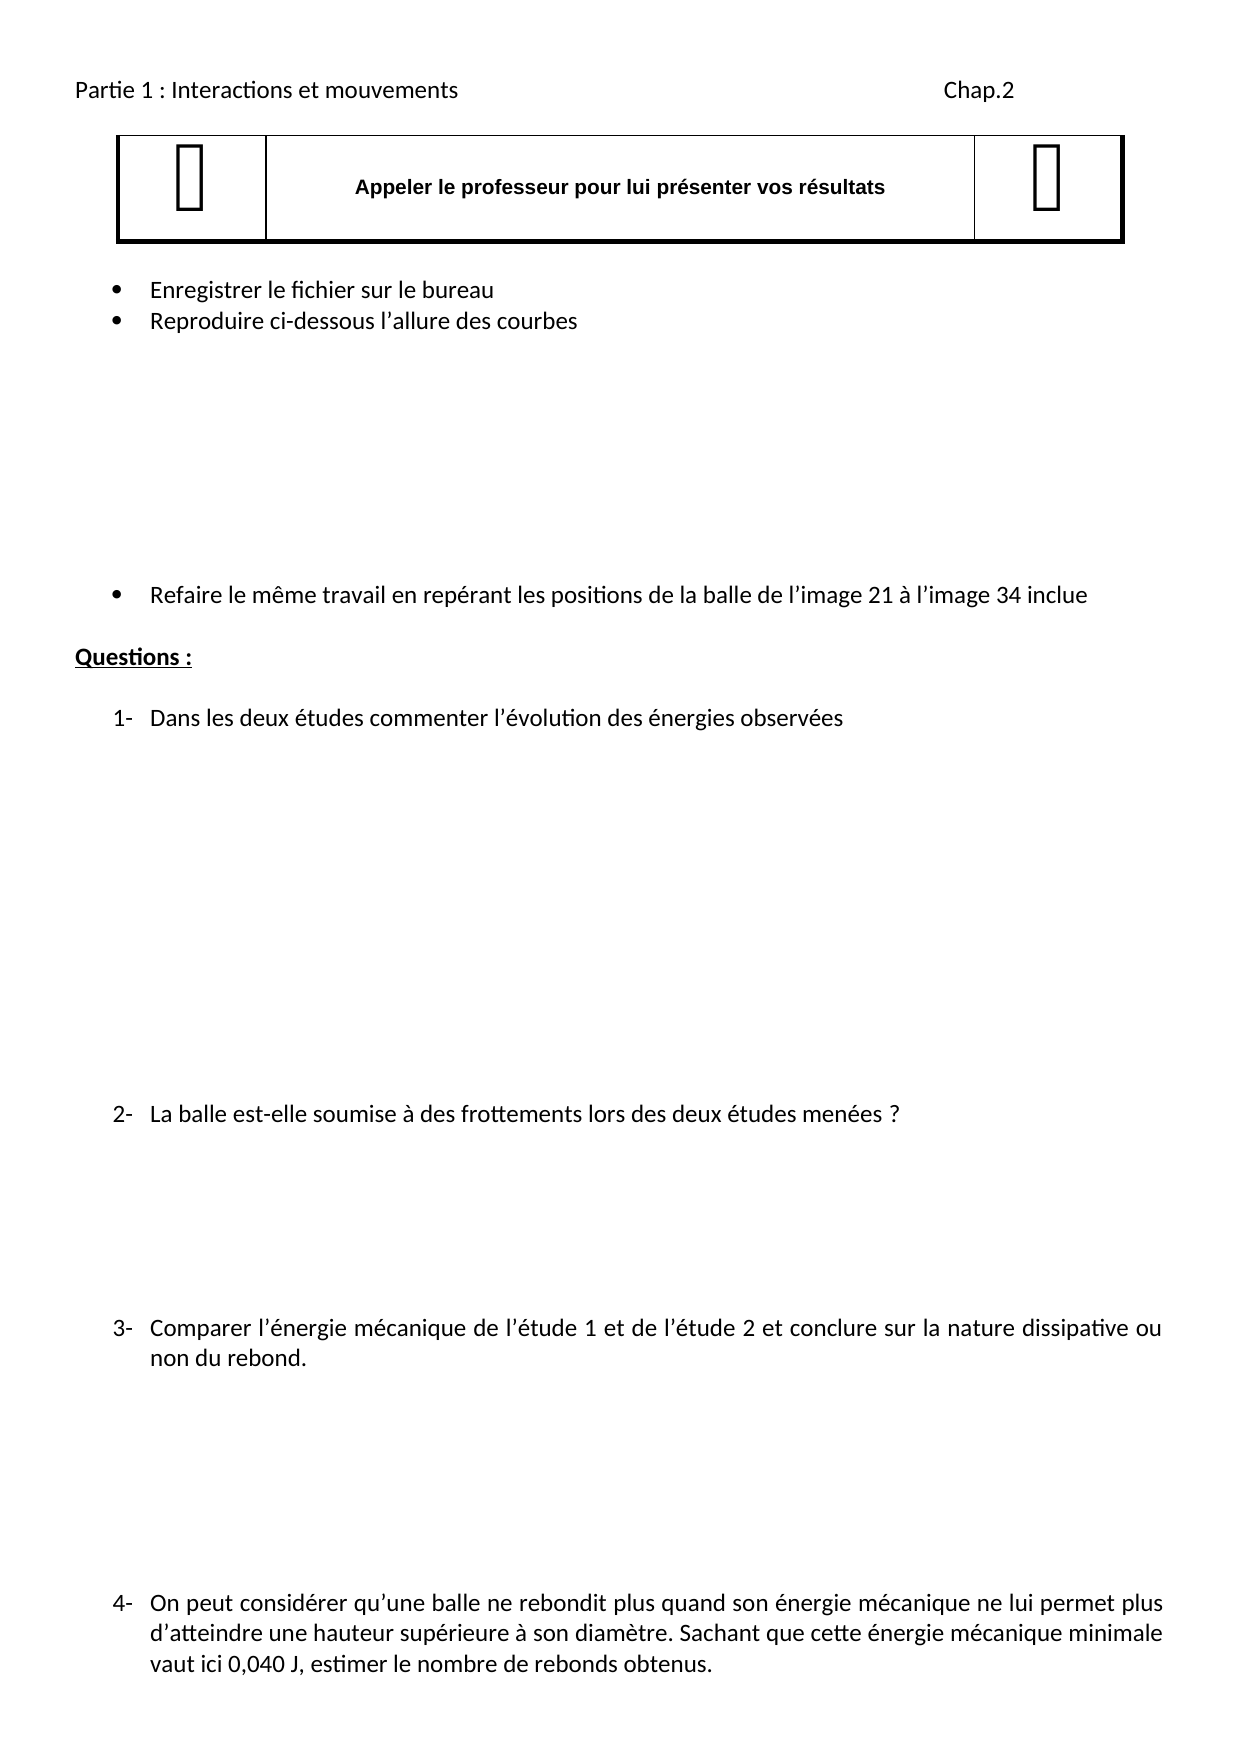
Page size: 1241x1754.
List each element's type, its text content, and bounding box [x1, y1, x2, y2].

list Reproduire ci-dessous l’allure des courbes [112, 305, 1165, 335]
table_cell [120, 136, 265, 239]
list On peut considérer qu’une balle ne rebondit plus quand son énergie mécanique ne lui permet plus d’atteindre une hauteur supérieure à son diamètre. Sachant que cette énergie mécanique minimale vaut ici 0,040 J, estimer le nombre de rebonds obtenus. [112, 1587, 1165, 1678]
list La balle est-elle soumise à des frottements lors des deux études menées ? [112, 1098, 1165, 1129]
list Comparer l’énergie mécanique de l’étude 1 et de l’étude 2 et conclure sur la nature dissipative ou non du rebond. [112, 1312, 1165, 1373]
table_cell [267, 136, 974, 239]
list Dans les deux études commenter l’évolution des énergies observées [112, 702, 1165, 732]
table_cell [975, 136, 1120, 239]
list Enregistrer le fichier sur le bureau [112, 274, 1165, 305]
text Questions : [75, 641, 1165, 671]
list Refaire le même travail en repérant les positions de la balle de l’image 21 à l’image 34 inclue [112, 579, 1165, 610]
